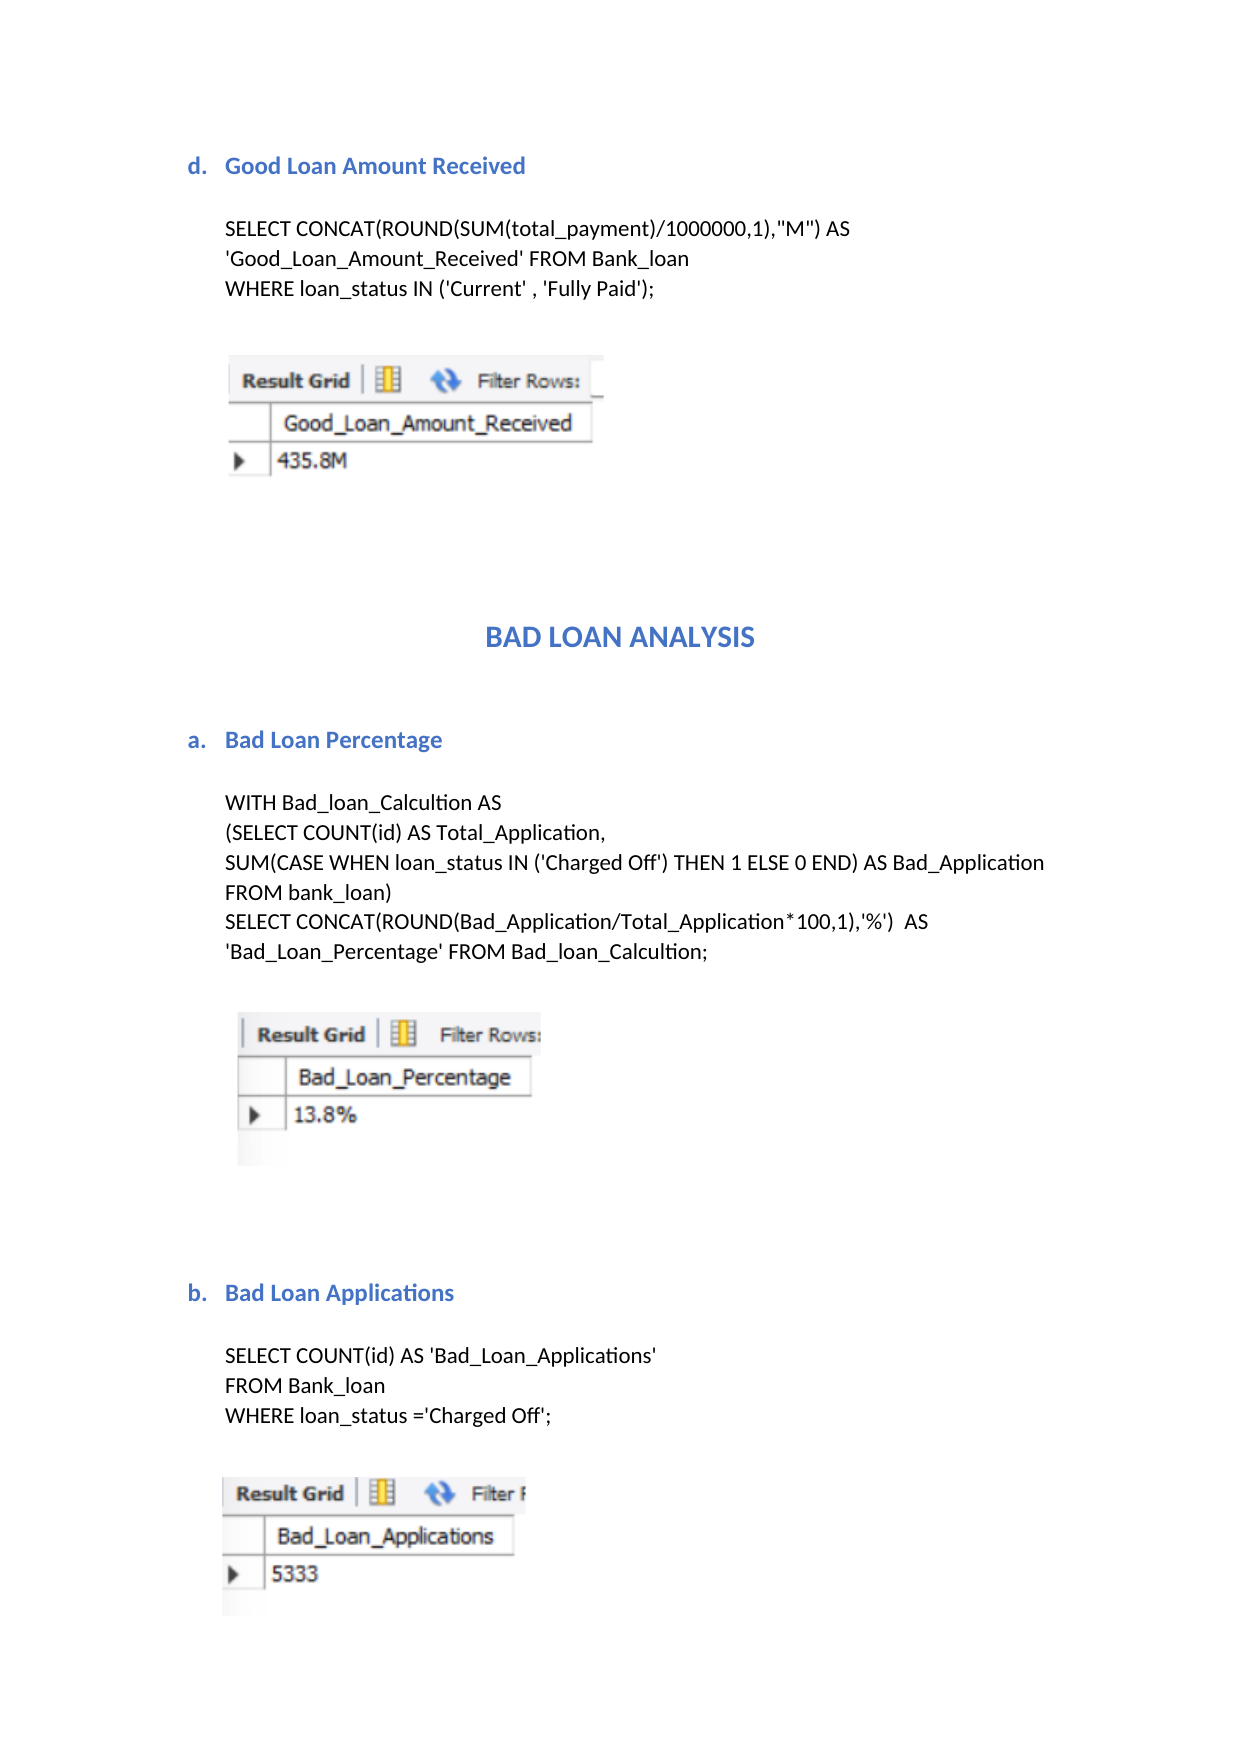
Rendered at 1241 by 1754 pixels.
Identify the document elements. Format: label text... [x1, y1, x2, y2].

list (SELECT COUNT(id) AS Total_Application, [225, 818, 1090, 846]
picture [237, 1012, 541, 1166]
list FROM Bank_loan [225, 1371, 1090, 1399]
picture [222, 1477, 526, 1616]
list SELECT CONCAT(ROUND(Bad_Application/Total_Application*100,1),'%') AS 'Bad_Loan_Percentage' FROM Bad_loan_Calcultion; [225, 907, 1090, 965]
list Bad Loan Percentage [187, 724, 1090, 754]
list Bad Loan Applications [187, 1277, 1090, 1308]
list Good Loan Amount Received [187, 150, 1090, 181]
list WHERE loan_status IN ('Current' , 'Fully Paid'); [225, 274, 1090, 302]
text BAD LOAN ANALYSIS [150, 617, 1090, 655]
picture [228, 355, 604, 504]
list WHERE loan_status ='Charged Off'; [225, 1401, 1090, 1429]
list SELECT COUNT(id) AS 'Bad_Loan_Applications' [225, 1342, 1090, 1370]
list WITH Bad_loan_Calcultion AS [225, 788, 1090, 817]
list SELECT CONCAT(ROUND(SUM(total_payment)/1000000,1),"M") AS 'Good_Loan_Amount_Received' FROM Bank_loan [225, 214, 1090, 272]
list SUM(CASE WHEN loan_status IN ('Charged Off') THEN 1 ELSE 0 END) AS Bad_Application FROM bank_loan) [225, 848, 1090, 906]
